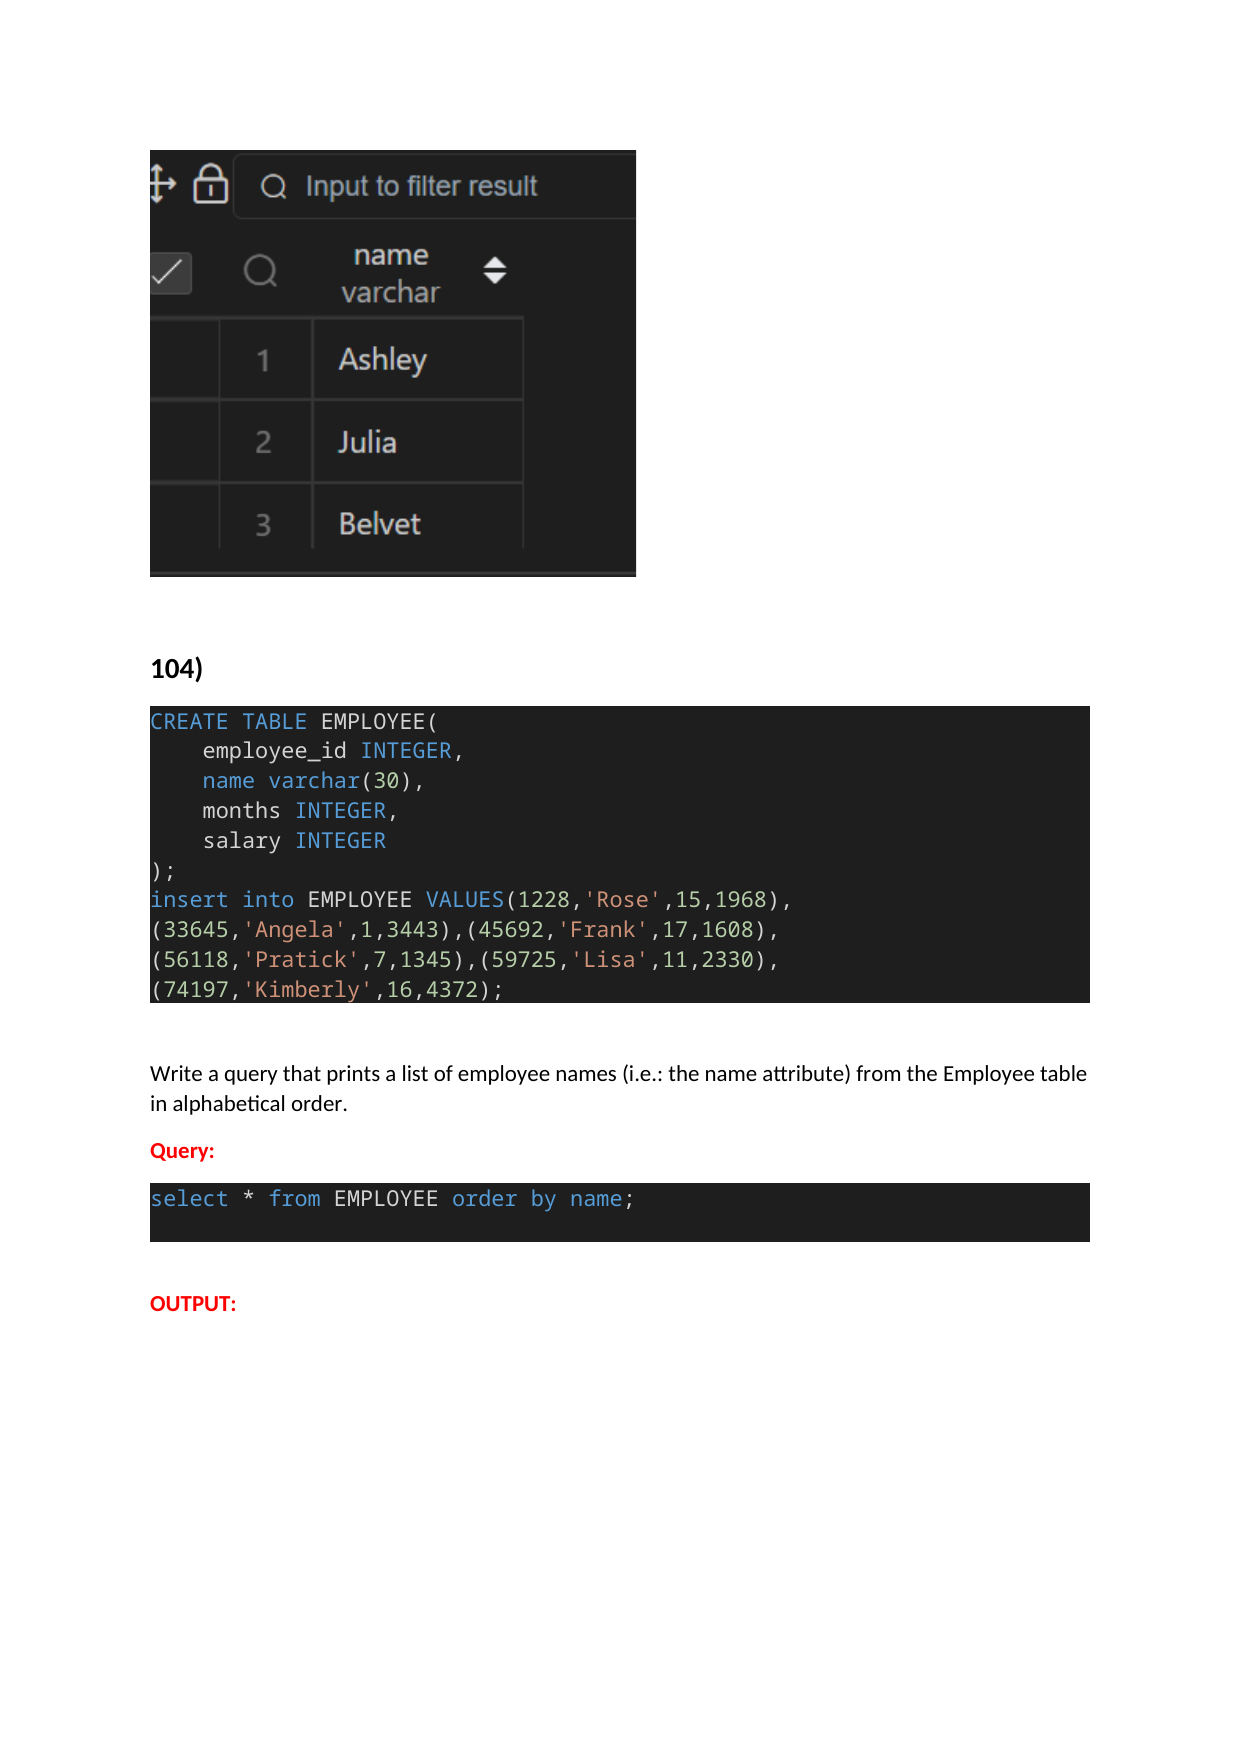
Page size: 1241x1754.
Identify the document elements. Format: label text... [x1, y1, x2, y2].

text ); [150, 854, 1090, 884]
text Query: [150, 1136, 1090, 1164]
text select * from EMPLOYEE order by name; [150, 1183, 1090, 1212]
picture [150, 150, 637, 577]
text Write a query that prints a list of employee names (i.e.: the name attribute) from the Employee table in alphabetical order. [150, 1059, 1090, 1117]
text 104) [150, 651, 1090, 686]
text OUTPUT: [150, 1289, 1090, 1317]
text name varchar(30), [150, 765, 1090, 795]
text (56118,'Pratick',7,1345),(59725,'Lisa',11,2330), [150, 944, 1090, 974]
text CREATE TABLE EMPLOYEE( [150, 706, 1090, 735]
text employee_id INTEGER, [150, 735, 1090, 765]
text salary INTEGER [150, 825, 1090, 854]
text (74197,'Kimberly',16,4372); [150, 974, 1090, 1003]
text insert into EMPLOYEE VALUES(1228,'Rose',15,1968),(33645,'Angela',1,3443),(45692,'Frank',17,1608), [150, 884, 1090, 944]
text months INTEGER, [150, 795, 1090, 825]
